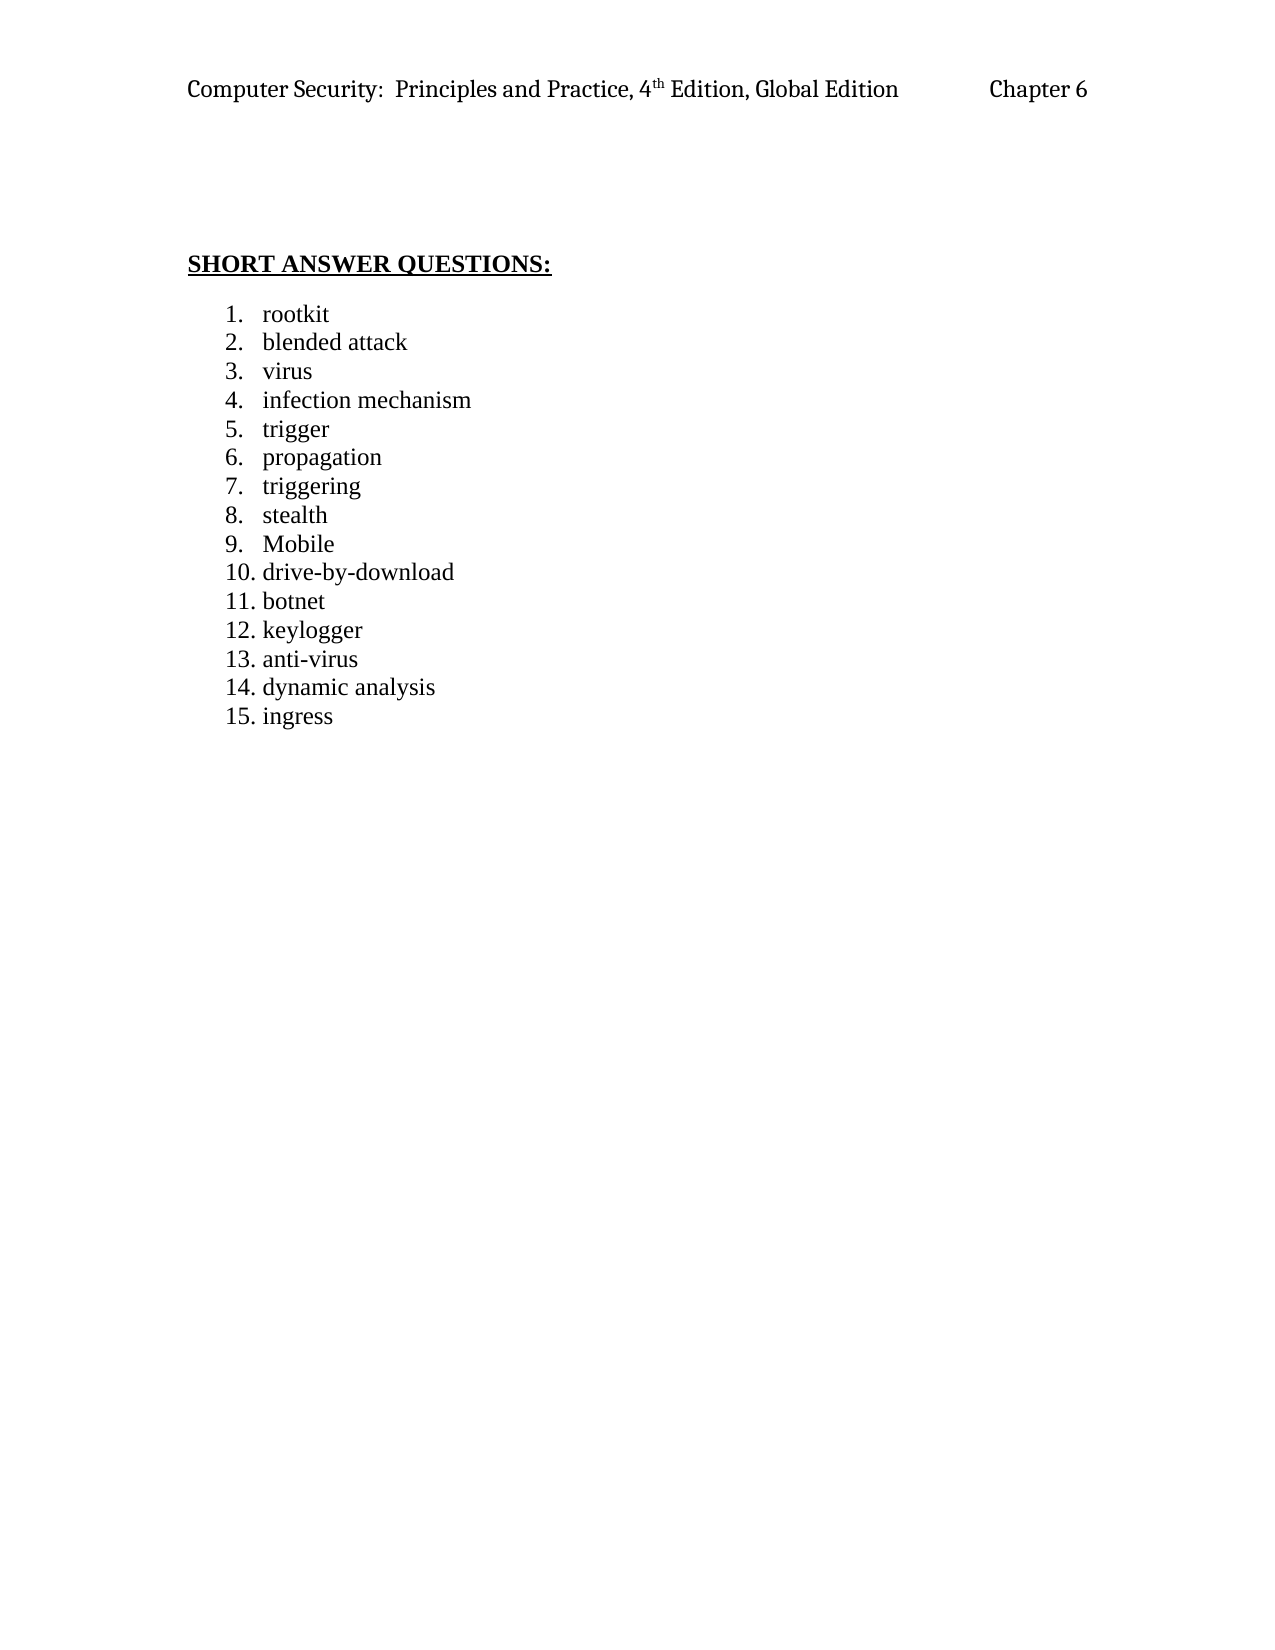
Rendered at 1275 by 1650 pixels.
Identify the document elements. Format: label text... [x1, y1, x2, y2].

text SHORT ANSWER QUESTIONS: [187, 249, 1087, 278]
list Mobile [225, 529, 1087, 557]
list drive-by-download [225, 557, 1087, 586]
list blended attack [225, 327, 1087, 356]
list triggering [225, 471, 1087, 500]
list infection mechanism [225, 385, 1087, 414]
list ingress [225, 701, 1087, 730]
list dynamic analysis [225, 672, 1087, 701]
list stealth [225, 500, 1087, 529]
list anti-virus [225, 644, 1087, 672]
list propagation [225, 442, 1087, 471]
list botnet [225, 586, 1087, 615]
list virus [225, 356, 1087, 385]
list trigger [225, 414, 1087, 442]
list rootkit [225, 299, 1087, 327]
list keylogger [225, 615, 1087, 644]
